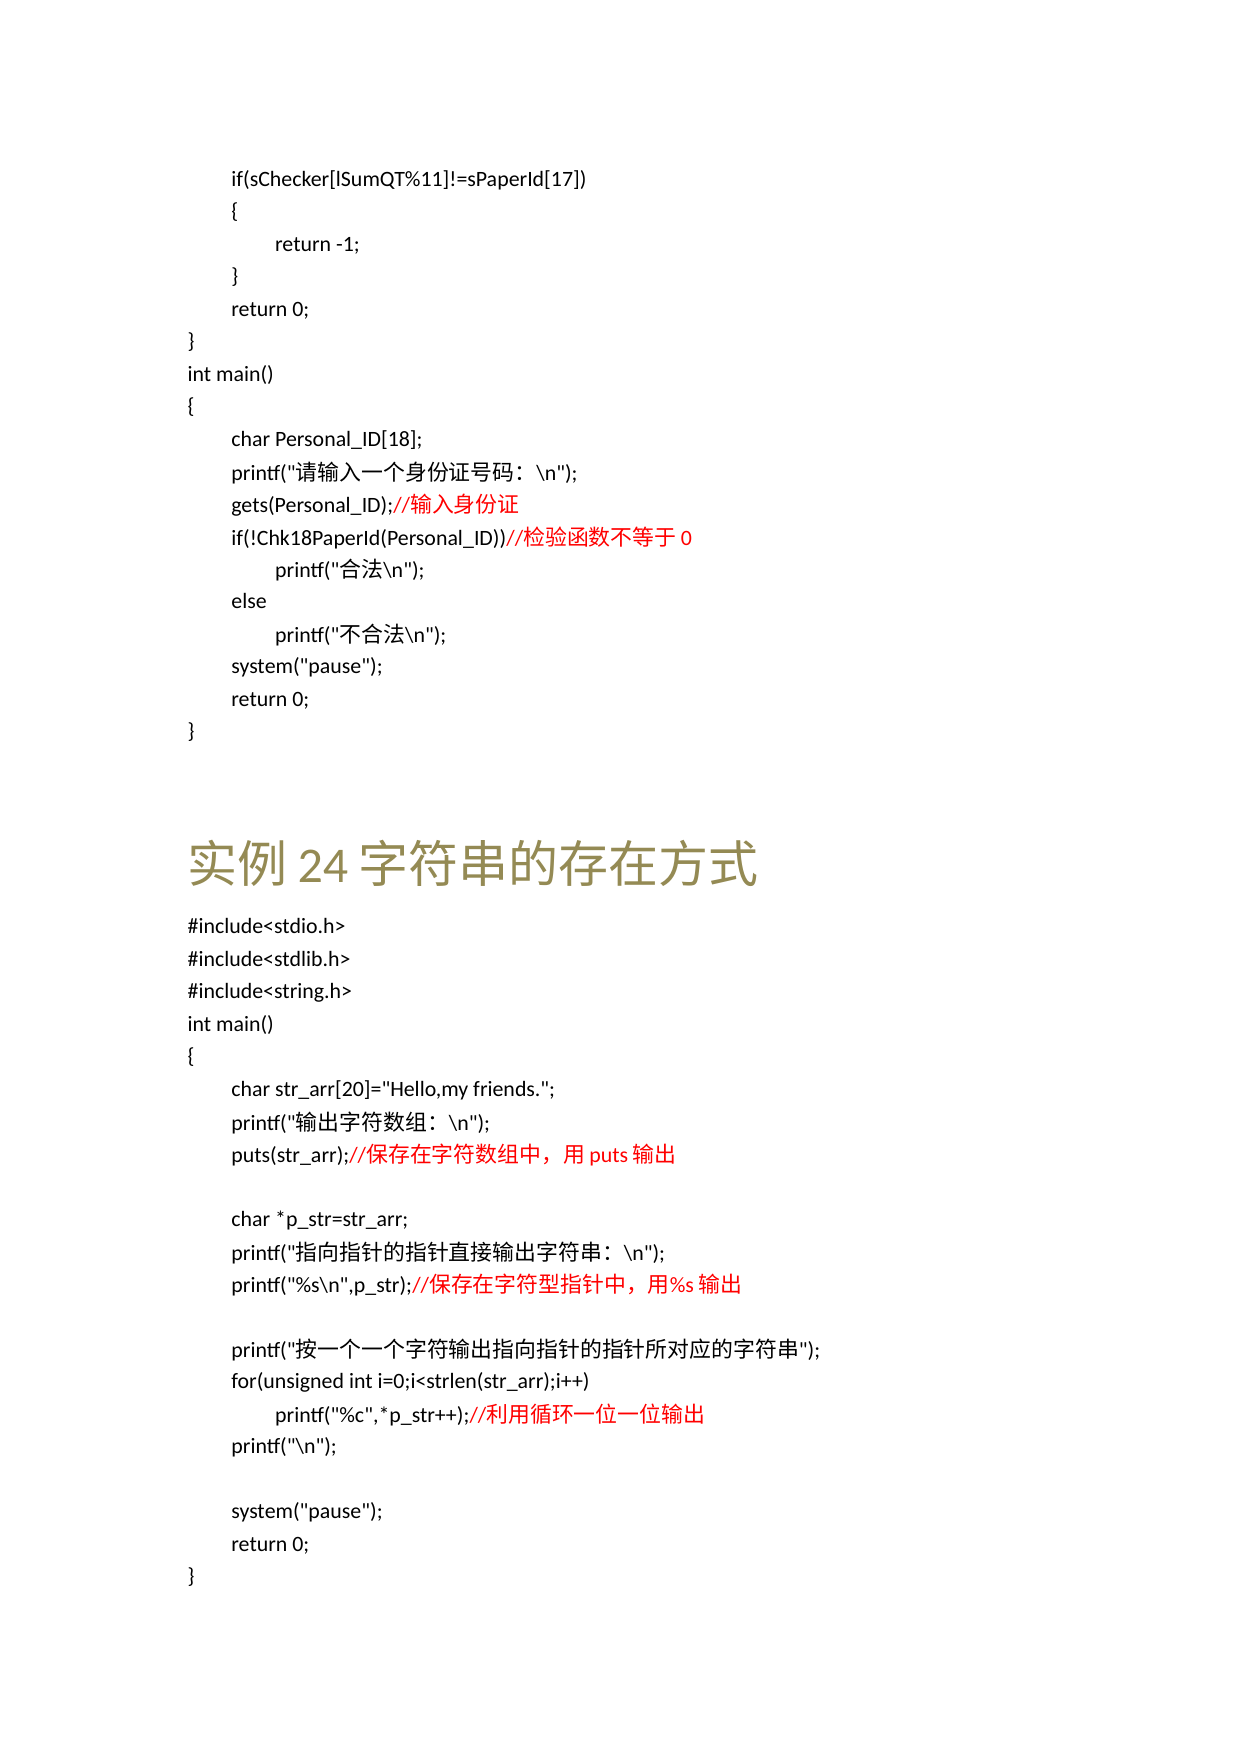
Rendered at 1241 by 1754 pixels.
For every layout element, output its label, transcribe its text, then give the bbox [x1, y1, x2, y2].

text #include<string.h> [187, 974, 1053, 1007]
text printf("\n"); [187, 1429, 1053, 1462]
text printf("请输入一个身份证号码：\n"); [187, 454, 1053, 487]
text gets(Personal_ID);//输入身份证 [187, 487, 1053, 519]
text system("pause"); [187, 649, 1053, 682]
text return 0; [187, 1527, 1053, 1559]
text printf("指向指针的指针直接输出字符串：\n"); [187, 1234, 1053, 1267]
text system("pause"); [187, 1494, 1053, 1527]
text } [187, 1559, 1053, 1592]
text char *p_str=str_arr; [187, 1202, 1053, 1234]
text printf("输出字符数组：\n"); [187, 1104, 1053, 1137]
text char str_arr[20]="Hello,my friends."; [187, 1072, 1053, 1104]
text } [187, 714, 1053, 747]
text if(!Chk18PaperId(Personal_ID))//检验函数不等于0 [187, 519, 1053, 552]
text } [187, 259, 1053, 292]
text if(sChecker[lSumQT%11]!=sPaperId[17]) [187, 162, 1053, 194]
text printf("%s\n",p_str);//保存在字符型指针中，用%s输出 [187, 1267, 1053, 1299]
text int main() [187, 1007, 1053, 1039]
text printf("不合法\n"); [187, 617, 1053, 649]
text { [187, 1039, 1053, 1072]
text for(unsigned int i=0;i<strlen(str_arr);i++) [187, 1364, 1053, 1397]
text puts(str_arr);//保存在字符数组中，用puts输出 [187, 1137, 1053, 1169]
text 实例24字符串的存在方式 [187, 812, 1053, 909]
text else [187, 584, 1053, 617]
text printf("合法\n"); [187, 552, 1053, 584]
text #include<stdlib.h> [187, 942, 1053, 974]
text { [187, 389, 1053, 422]
text int main() [187, 357, 1053, 389]
text return 0; [187, 682, 1053, 714]
text } [187, 324, 1053, 357]
text char Personal_ID[18]; [187, 422, 1053, 454]
text { [187, 194, 1053, 227]
text printf("%c",*p_str++);//利用循环一位一位输出 [187, 1397, 1053, 1429]
text return 0; [187, 292, 1053, 324]
text #include<stdio.h> [187, 909, 1053, 942]
text return -1; [187, 227, 1053, 259]
text printf("按一个一个字符输出指向指针的指针所对应的字符串"); [187, 1332, 1053, 1364]
